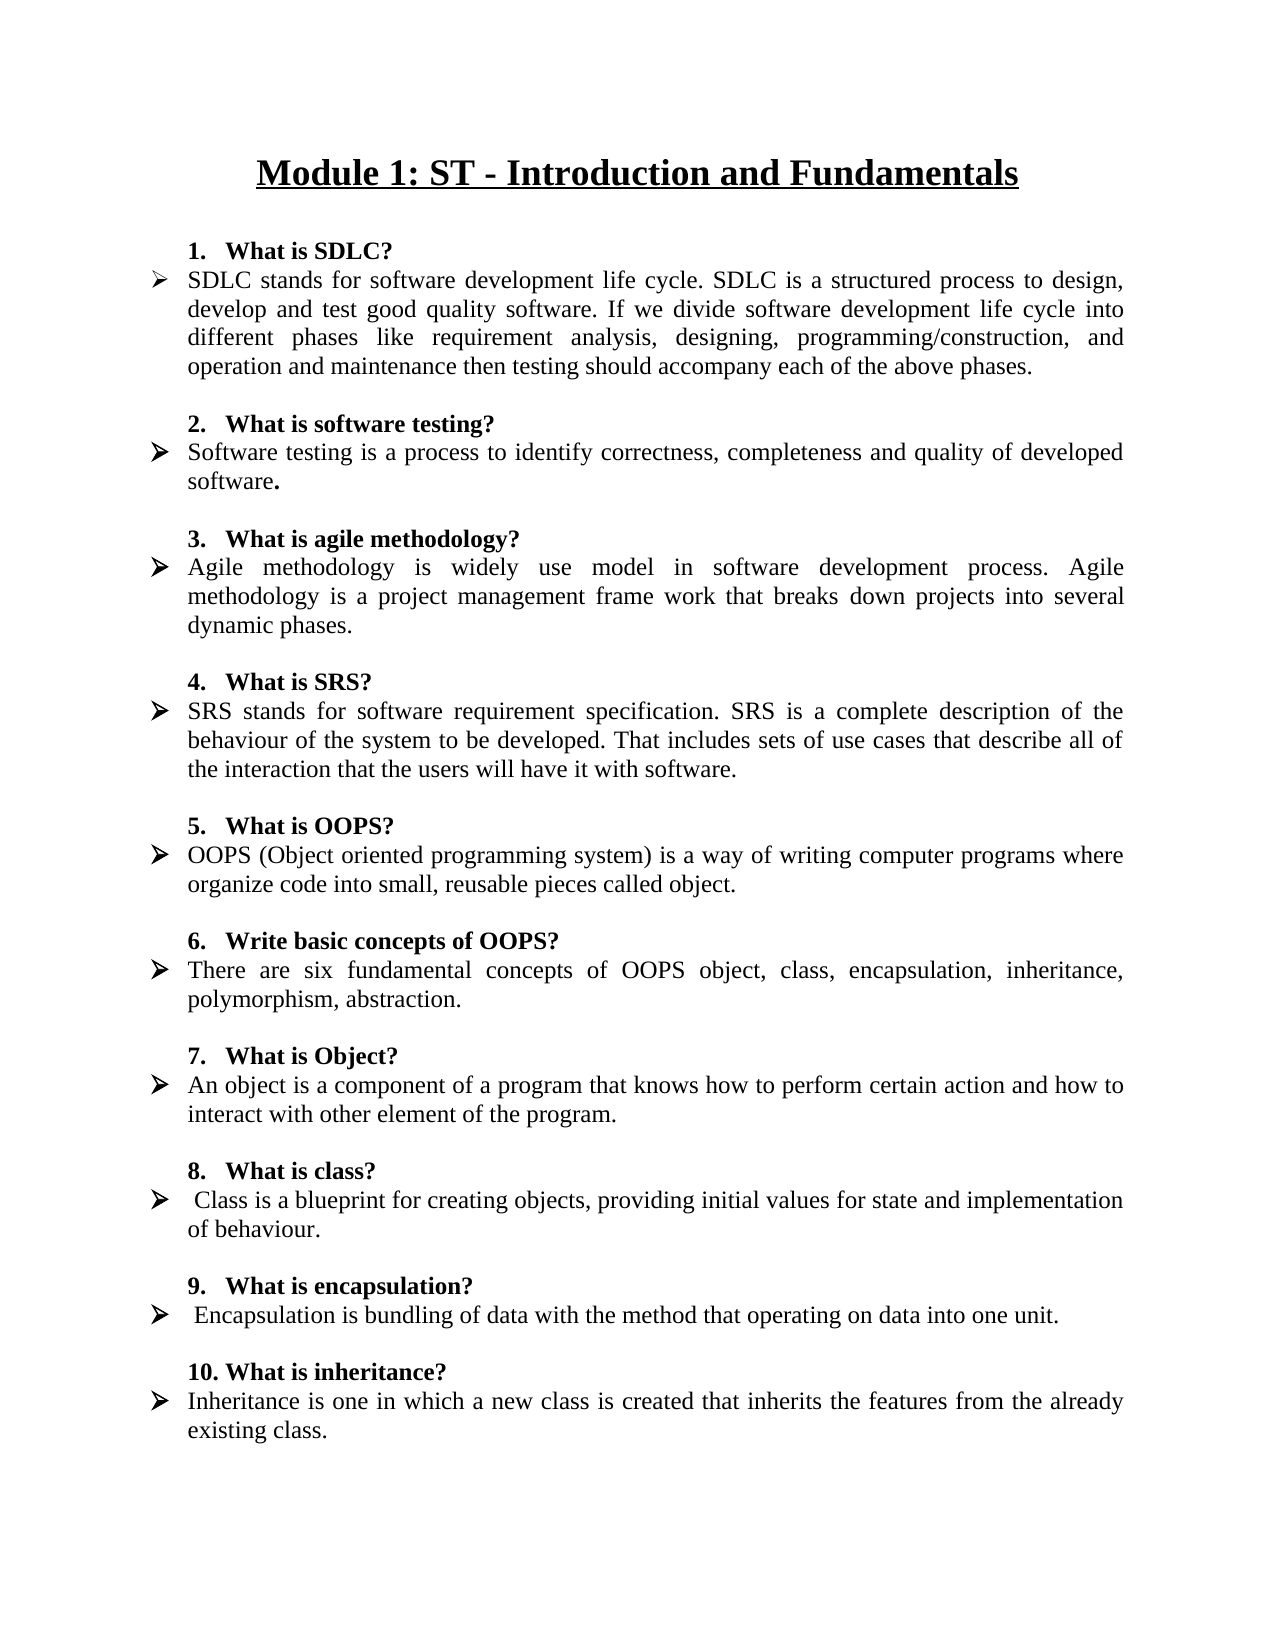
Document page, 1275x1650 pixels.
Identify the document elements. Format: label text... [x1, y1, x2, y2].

list SDLC stands for software development life cycle. SDLC is a structured process to design, develop and test good quality software. If we divide software development life cycle into different phases like requirement analysis, designing, programming/construction, and operation and maintenance then testing should accompany each of the above phases. [150, 265, 1125, 380]
list Inheritance is one in which a new class is created that inherits the features from the already existing class. [150, 1386, 1125, 1444]
list What is encapsulation? [187, 1271, 1125, 1300]
list There are six fundamental concepts of OOPS object, class, encapsulation, inheritance, polymorphism, abstraction. [150, 955, 1125, 1012]
list Write basic concepts of OOPS? [187, 926, 1125, 955]
list What is class? [187, 1156, 1125, 1185]
list OOPS (Object oriented programming system) is a way of writing computer programs where organize code into small, reusable pieces called object. [150, 840, 1125, 897]
list Class is a blueprint for creating objects, providing initial values for state and implementation of behaviour. [150, 1185, 1125, 1242]
list Software testing is a process to identify correctness, completeness and quality of developed software. [150, 437, 1125, 495]
list Encapsulation is bundling of data with the method that operating on data into one unit. [150, 1300, 1125, 1329]
list What is inheritance? [187, 1357, 1125, 1386]
list SRS stands for software requirement specification. SRS is a complete description of the behaviour of the system to be developed. That includes sets of use cases that describe all of the interaction that the users will have it with software. [150, 696, 1125, 782]
list What is software testing? [187, 409, 1125, 437]
list What is agile methodology? [187, 524, 1125, 552]
list What is OOPS? [187, 811, 1125, 840]
list An object is a component of a program that knows how to perform certain action and how to interact with other element of the program. [150, 1070, 1125, 1127]
list What is SRS? [187, 667, 1125, 696]
text Module 1: ST - Introduction and Fundamentals [150, 150, 1125, 193]
list What is Object? [187, 1041, 1125, 1070]
list Agile methodology is widely use model in software development process. Agile methodology is a project management frame work that breaks down projects into several dynamic phases. [150, 552, 1125, 639]
list What is SDLC? [187, 236, 1125, 265]
